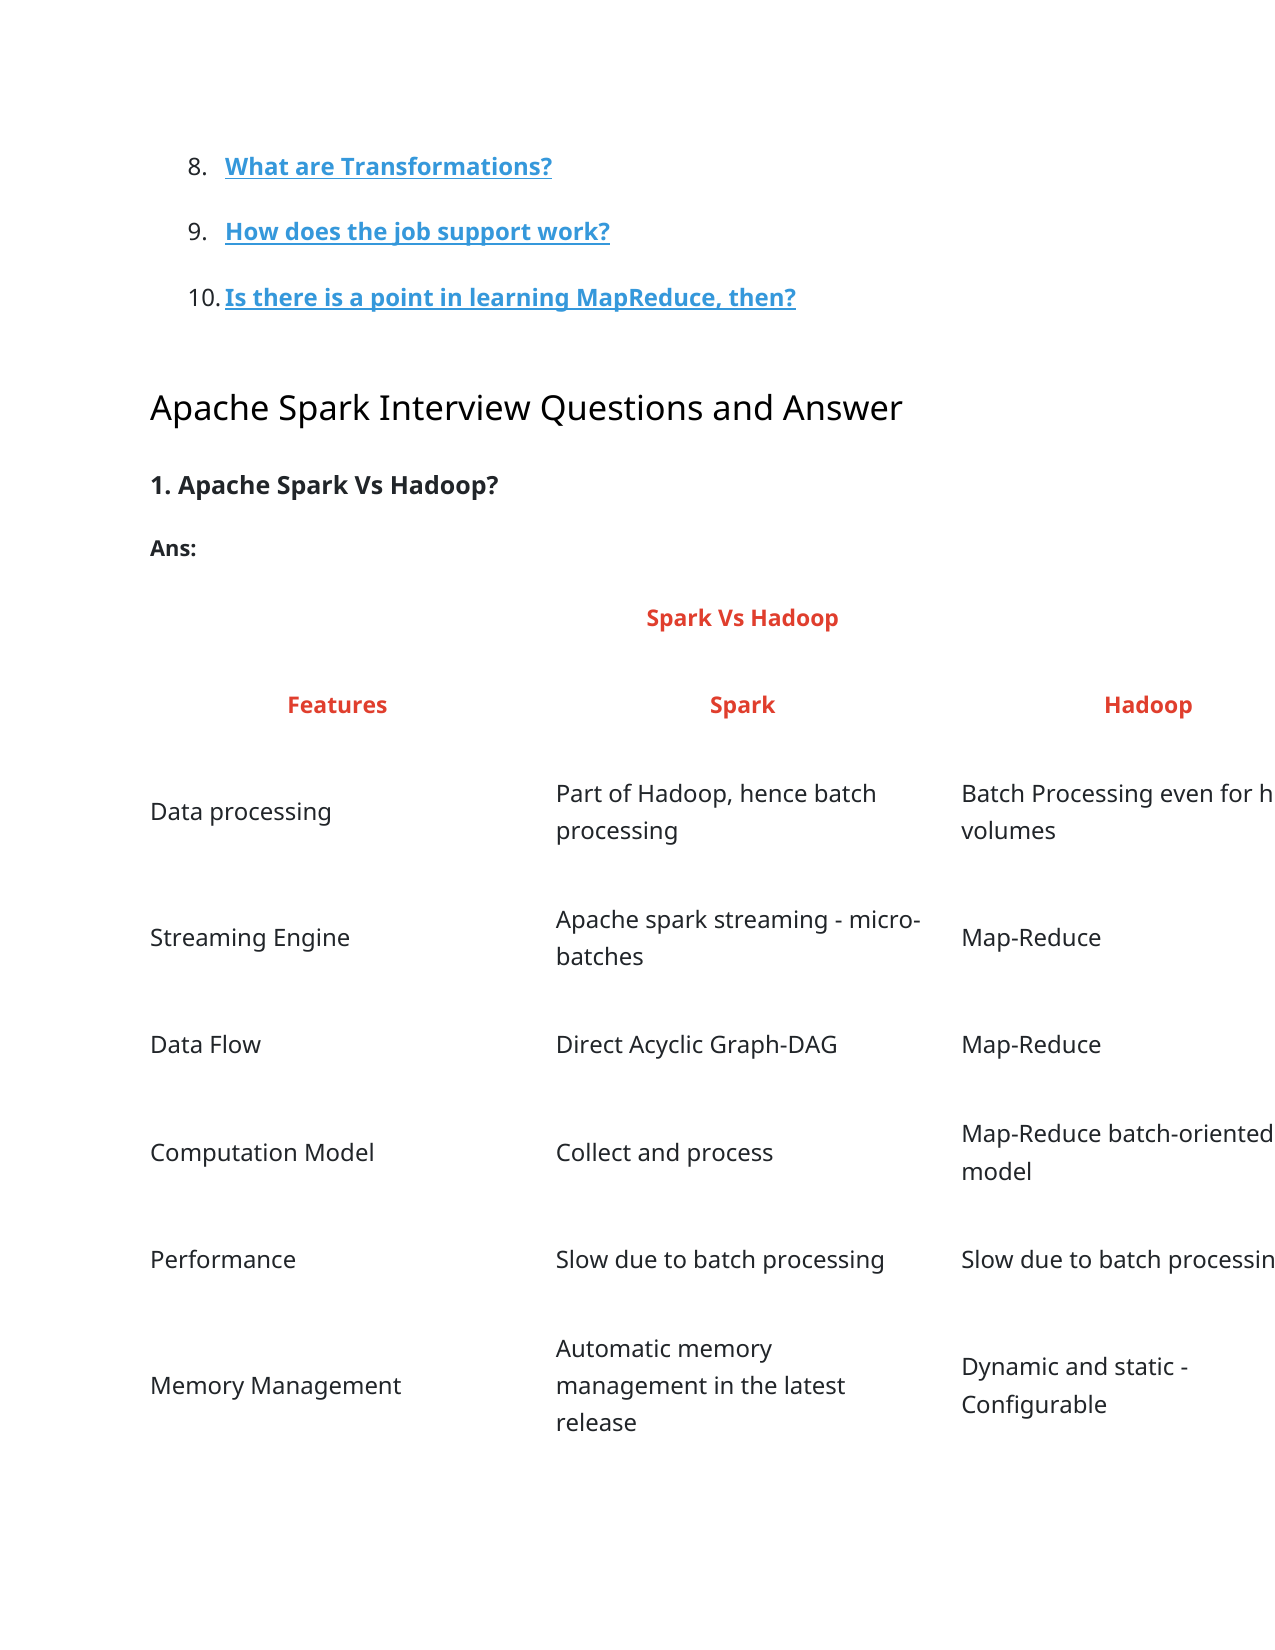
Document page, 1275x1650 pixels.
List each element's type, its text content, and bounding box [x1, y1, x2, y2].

table_cell Automatic memory management in the latest release [540, 1316, 945, 1479]
table_cell Dynamic and static - Configurable [945, 1316, 1275, 1479]
table_cell Apache spark streaming - micro-batches [540, 887, 945, 1013]
list Is there is a point in learning MapReduce, then? [187, 280, 1125, 313]
table_cell Slow due to batch processing [540, 1227, 945, 1316]
table_header Hadoop [945, 674, 1275, 761]
table_header Features [134, 674, 540, 761]
table_cell Performance [134, 1227, 540, 1316]
table_cell Batch Processing even for high volumes [945, 761, 1275, 887]
table_cell Slow due to batch processing [945, 1227, 1275, 1316]
table_cell Data Flow [134, 1013, 540, 1101]
table_cell Part of Hadoop, hence batch processing [540, 761, 945, 887]
table_cell Computation Model [134, 1101, 540, 1227]
table_header Spark Vs Hadoop [134, 586, 1275, 674]
table_cell Map-Reduce [945, 1013, 1275, 1101]
table_cell Memory Management [134, 1316, 540, 1479]
table_cell Streaming Engine [134, 887, 540, 1013]
text Ans: [150, 533, 1125, 563]
table_cell Map-Reduce batch-oriented model [945, 1101, 1275, 1227]
table_cell Direct Acyclic Graph-DAG [540, 1013, 945, 1101]
list How does the job support work? [187, 215, 1125, 248]
subtitle Apache Spark Interview Questions and Answer [150, 383, 1125, 430]
table_header Spark [540, 674, 945, 761]
table_cell Data processing [134, 761, 540, 887]
table_cell Map-Reduce [945, 887, 1275, 1013]
subtitle 1. Apache Spark Vs Hadoop? [150, 467, 1125, 502]
list What are Transformations? [187, 150, 1125, 183]
table_cell Collect and process [540, 1101, 945, 1227]
